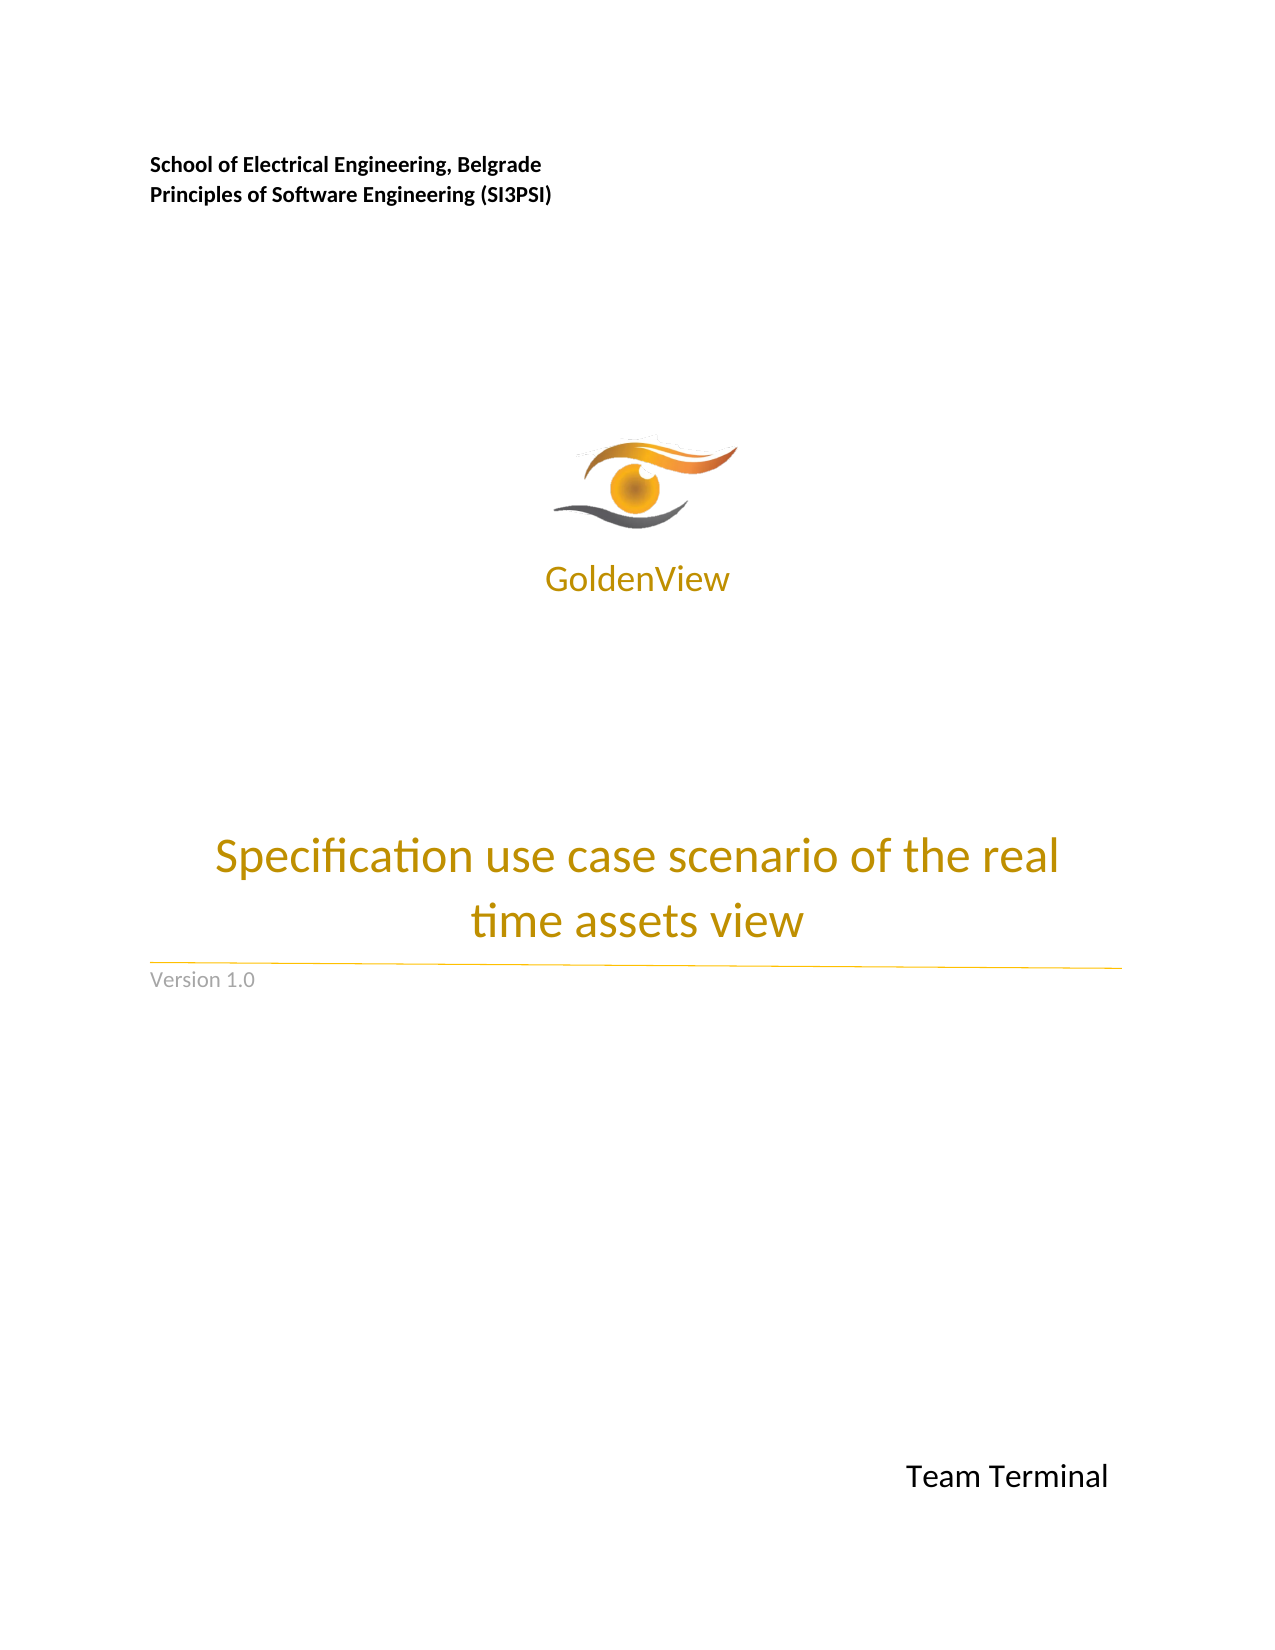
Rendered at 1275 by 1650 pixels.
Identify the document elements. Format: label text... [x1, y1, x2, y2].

text Principles of Software Engineering (SI3PSI) [150, 180, 1125, 208]
text Version 1.0 [150, 966, 1125, 994]
text School of Electrical Engineering, Belgrade [150, 150, 1125, 178]
picture [549, 426, 740, 533]
